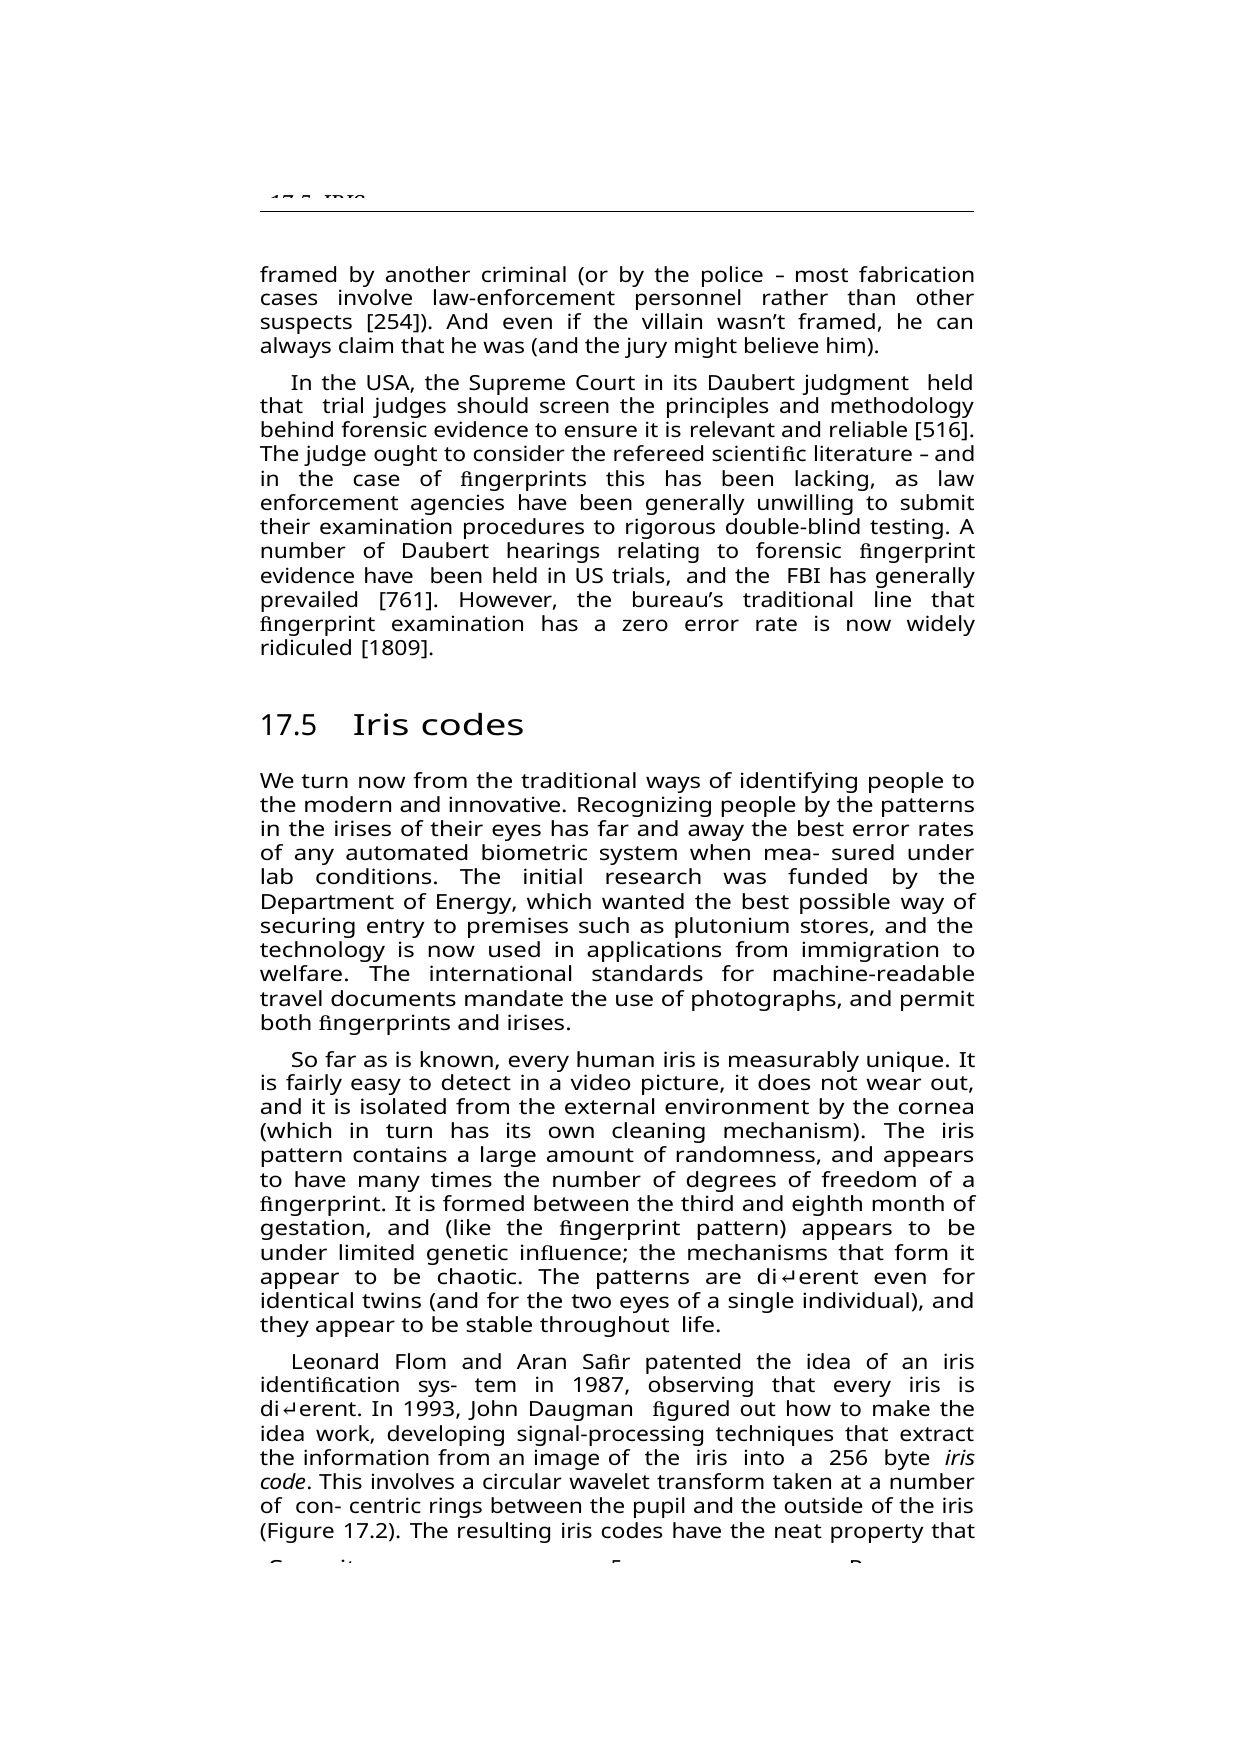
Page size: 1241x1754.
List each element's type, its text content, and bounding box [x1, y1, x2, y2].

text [259, 1350, 975, 1544]
text So far as is known, every human iris is measurably unique. It is fairly easy to detect in a video picture, it does not wear out, and it is isolated from the external environment by the cornea (which in turn has its own cleaning mechanism). The iris pattern contains a large amount of randomness, and appears to have many times the number of degrees of freedom of a ﬁngerprint. It is formed between the third and eighth month of gestation, and (like the ﬁngerprint pattern) appears to be under limited genetic inﬂuence; the mechanisms that form it appear to be chaotic. The patterns are di↵erent even for identical twins (and for the two eyes of a single individual), and they appear to be stable throughout life. [259, 1048, 975, 1339]
subtitle Iris codes [259, 704, 1065, 744]
text We turn now from the traditional ways of identifying people to the modern and innovative. Recognizing people by the patterns in the irises of their eyes has far and away the best error rates of any automated biometric system when mea- sured under lab conditions. The initial research was funded by the Department of Energy, which wanted the best possible way of securing entry to premises such as plutonium stores, and the technology is now used in applications from immigration to welfare. The international standards for machine-readable travel documents mandate the use of photographs, and permit both ﬁngerprints and irises. [259, 770, 975, 1037]
text framed by another criminal (or by the police – most fabrication cases involve law-enforcement personnel rather than other suspects [254]). And even if the villain wasn’t framed, he can always claim that he was (and the jury might believe him). [259, 263, 975, 360]
text In the USA, the Supreme Court in its Daubert judgment held that trial judges should screen the principles and methodology behind forensic evidence to ensure it is relevant and reliable [516]. The judge ought to consider the refereed scientiﬁc literature – and in the case of ﬁngerprints this has been lacking, as law enforcement agencies have been generally unwilling to submit their examination procedures to rigorous double-blind testing. A number of Daubert hearings relating to forensic ﬁngerprint evidence have been held in US trials, and the FBI has generally prevailed [761]. However, the bureau’s traditional line that ﬁngerprint examination has a zero error rate is now widely ridiculed [1809]. [259, 371, 975, 662]
